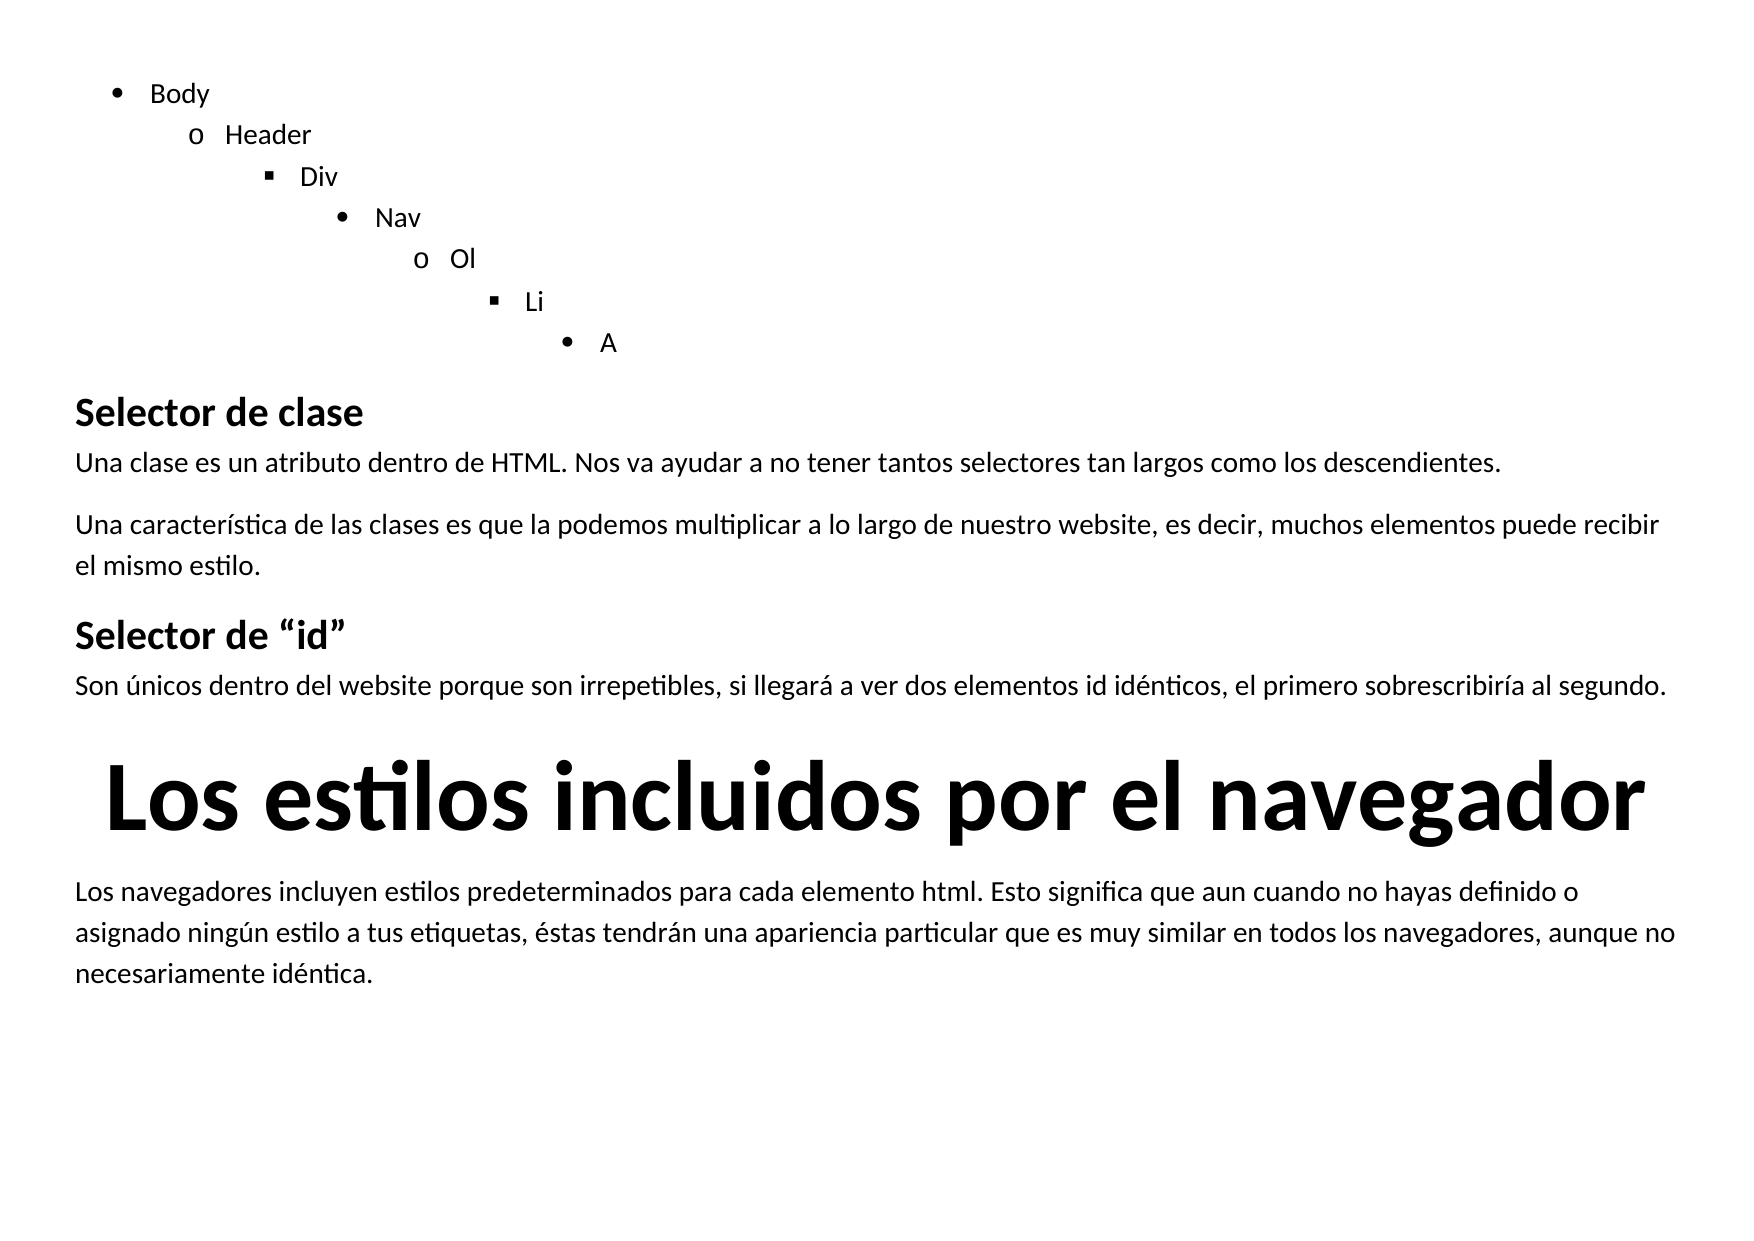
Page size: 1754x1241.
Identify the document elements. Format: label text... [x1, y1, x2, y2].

list Header [187, 116, 1679, 153]
subtitle Selector de clase [75, 386, 1679, 437]
subtitle Los estilos incluidos por el navegador [75, 733, 1679, 855]
list Ol [412, 240, 1679, 277]
list Li [487, 283, 1679, 319]
list A [562, 324, 1679, 359]
list Body [112, 75, 1679, 111]
text Una clase es un atributo dentro de HTML. Nos va ayudar a no tener tantos selectores tan largos como los descendientes. [75, 444, 1679, 480]
list Nav [337, 199, 1679, 235]
subtitle Selector de “id” [75, 609, 1679, 659]
list Div [262, 158, 1679, 194]
text Son únicos dentro del website porque son irrepetibles, si llegará a ver dos elementos id idénticos, el primero sobrescribiría al segundo. [75, 667, 1679, 703]
text Los navegadores incluyen estilos predeterminados para cada elemento html. Esto significa que aun cuando no hayas definido o asignado ningún estilo a tus etiquetas, éstas tendrán una apariencia particular que es muy similar en todos los navegadores, aunque no necesariamente idéntica. [75, 873, 1679, 991]
text Una característica de las clases es que la podemos multiplicar a lo largo de nuestro website, es decir, muchos elementos puede recibir el mismo estilo. [75, 506, 1679, 582]
